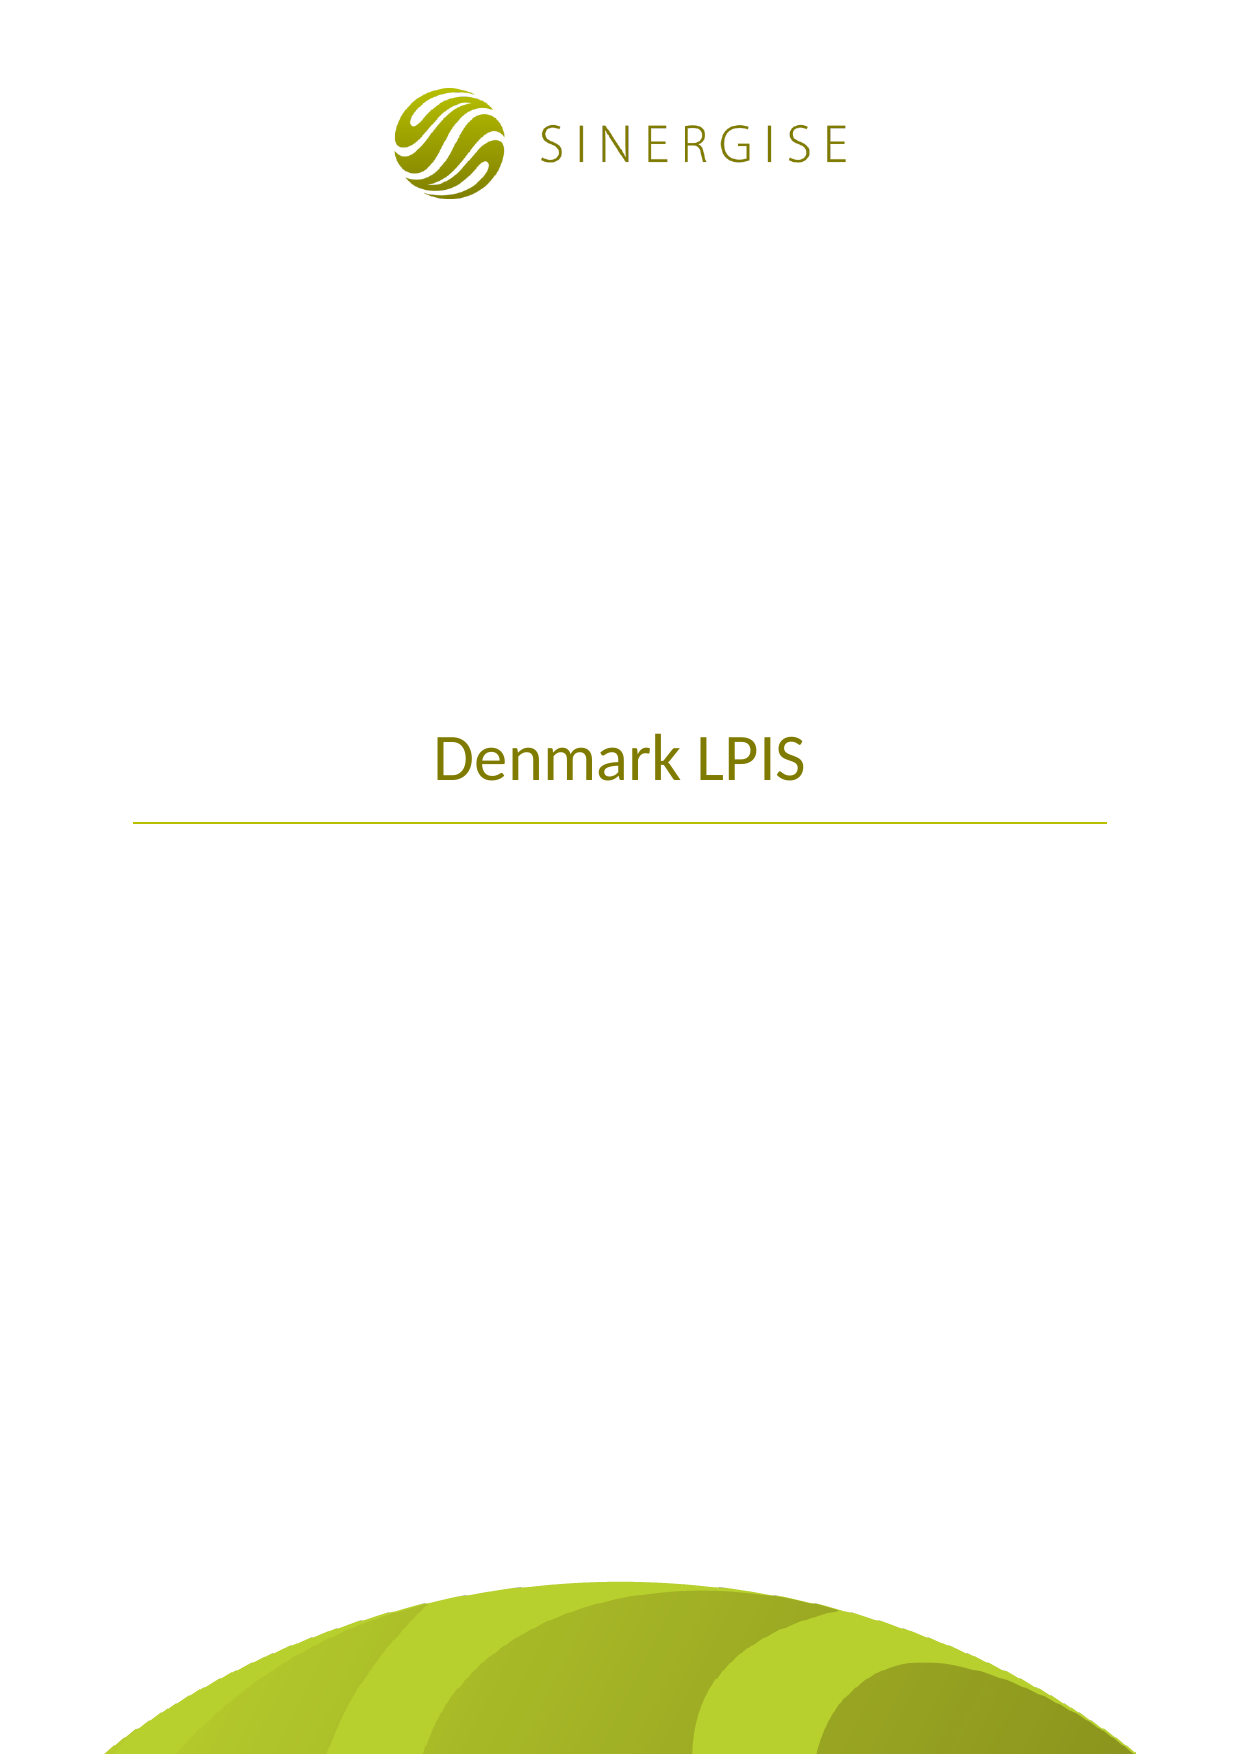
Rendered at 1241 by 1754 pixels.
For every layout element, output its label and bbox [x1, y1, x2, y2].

picture [104, 1579, 1136, 1754]
picture [394, 88, 846, 199]
